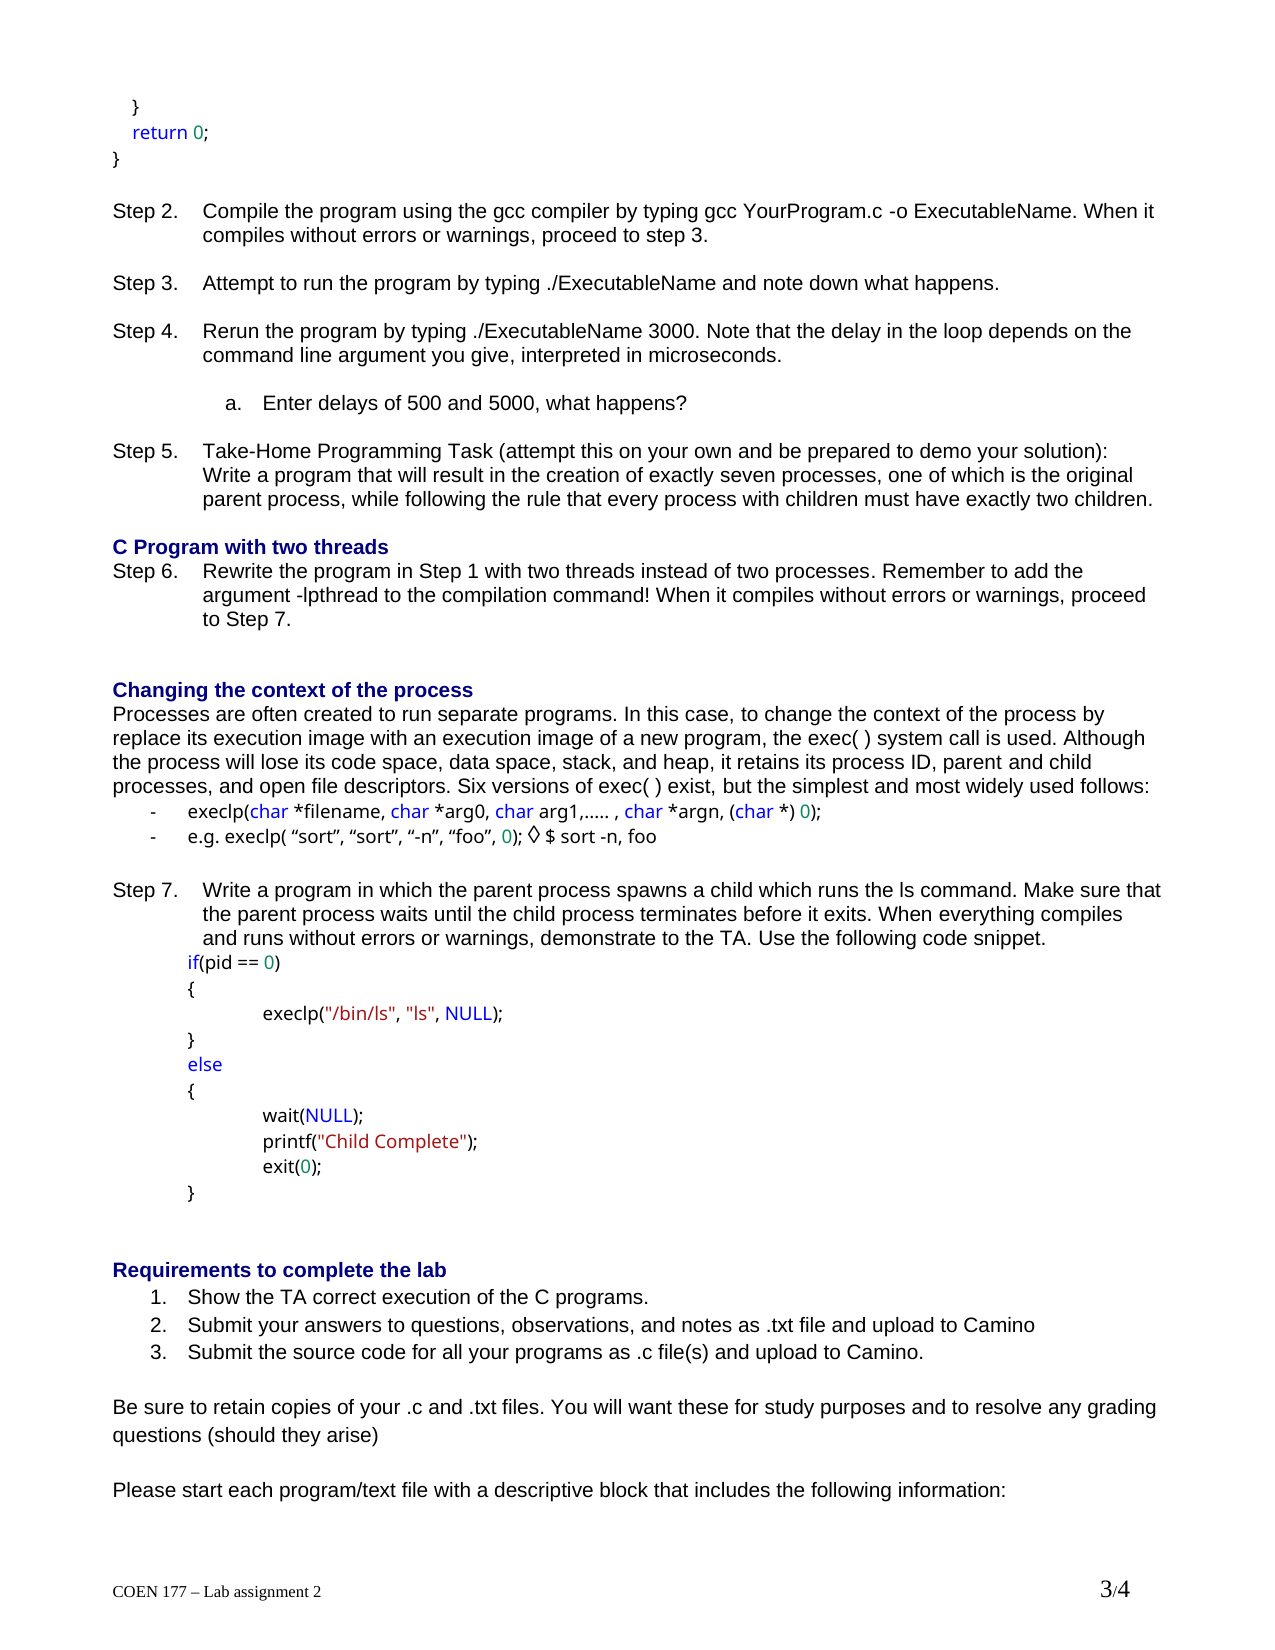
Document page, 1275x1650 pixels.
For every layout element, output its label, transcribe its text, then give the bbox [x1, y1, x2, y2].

text wait(NULL); [187, 1103, 1162, 1128]
text if(pid == 0) [187, 950, 1162, 975]
text return 0; [112, 119, 1162, 145]
text } [187, 1179, 1162, 1205]
text { [187, 975, 1162, 1001]
text } [112, 94, 1162, 119]
list Rerun the program by typing ./ExecutableName 3000. Note that the delay in the loop depends on the command line argument you give, interpreted in microseconds. [112, 319, 1162, 367]
text Please start each program/text file with a descriptive block that includes the following information: [112, 1478, 1162, 1502]
text Write a program that will result in the creation of exactly seven processes, one of which is the original parent process, while following the rule that every process with children must have exactly two children. [202, 463, 1162, 511]
list Enter delays of 500 and 5000, what happens? [225, 391, 1162, 415]
list e.g. execlp( “sort”, “sort”, “-n”, “foo”, 0); ◊ $ sort -n, foo [150, 823, 1162, 849]
list execlp(char *filename, char *arg0, char arg1,..... , char *argn, (char *) 0); [150, 798, 1162, 823]
text { [187, 1077, 1162, 1103]
list Compile the program using the gcc compiler by typing gcc YourProgram.c -o ExecutableName. When it compiles without errors or warnings, proceed to step 3. [112, 199, 1162, 247]
list Show the TA correct execution of the C programs. [150, 1285, 1162, 1309]
text Requirements to complete the lab [112, 1258, 1162, 1282]
text } [112, 145, 1162, 170]
text C Program with two threads [112, 534, 1162, 558]
text exit(0); [187, 1154, 1162, 1179]
text else [187, 1052, 1162, 1077]
text } [187, 1026, 1162, 1052]
list Submit the source code for all your programs as .c file(s) and upload to Camino. [150, 1340, 1162, 1364]
text execlp("/bin/ls", "ls", NULL); [187, 1001, 1162, 1026]
text printf("Child Complete"); [187, 1128, 1162, 1154]
text Changing the context of the process [112, 678, 1162, 702]
list Attempt to run the program by typing ./ExecutableName and note down what happens. [112, 271, 1162, 295]
list Take-Home Programming Task (attempt this on your own and be prepared to demo your solution): [112, 439, 1162, 463]
list Rewrite the program in Step 1 with two threads instead of two processes. Remember to add the argument -lpthread to the compilation command! When it compiles without errors or warnings, proceed to Step 7. [112, 558, 1162, 630]
list Submit your answers to questions, observations, and notes as .txt file and upload to Camino [150, 1313, 1162, 1337]
text Processes are often created to run separate programs. In this case, to change the context of the process by replace its execution image with an execution image of a new program, the exec( ) system call is used. Although the process will lose its code space, data space, stack, and heap, it retains its process ID, parent and child processes, and open file descriptors. Six versions of exec( ) exist, but the simplest and most widely used follows: [112, 702, 1162, 798]
list Write a program in which the parent process spawns a child which runs the ls command. Make sure that the parent process waits until the child process terminates before it exits. When everything compiles and runs without errors or warnings, demonstrate to the TA. Use the following code snippet. [112, 878, 1162, 950]
text Be sure to retain copies of your .c and .txt files. You will want these for study purposes and to resolve any grading questions (should they arise) [112, 1395, 1162, 1447]
